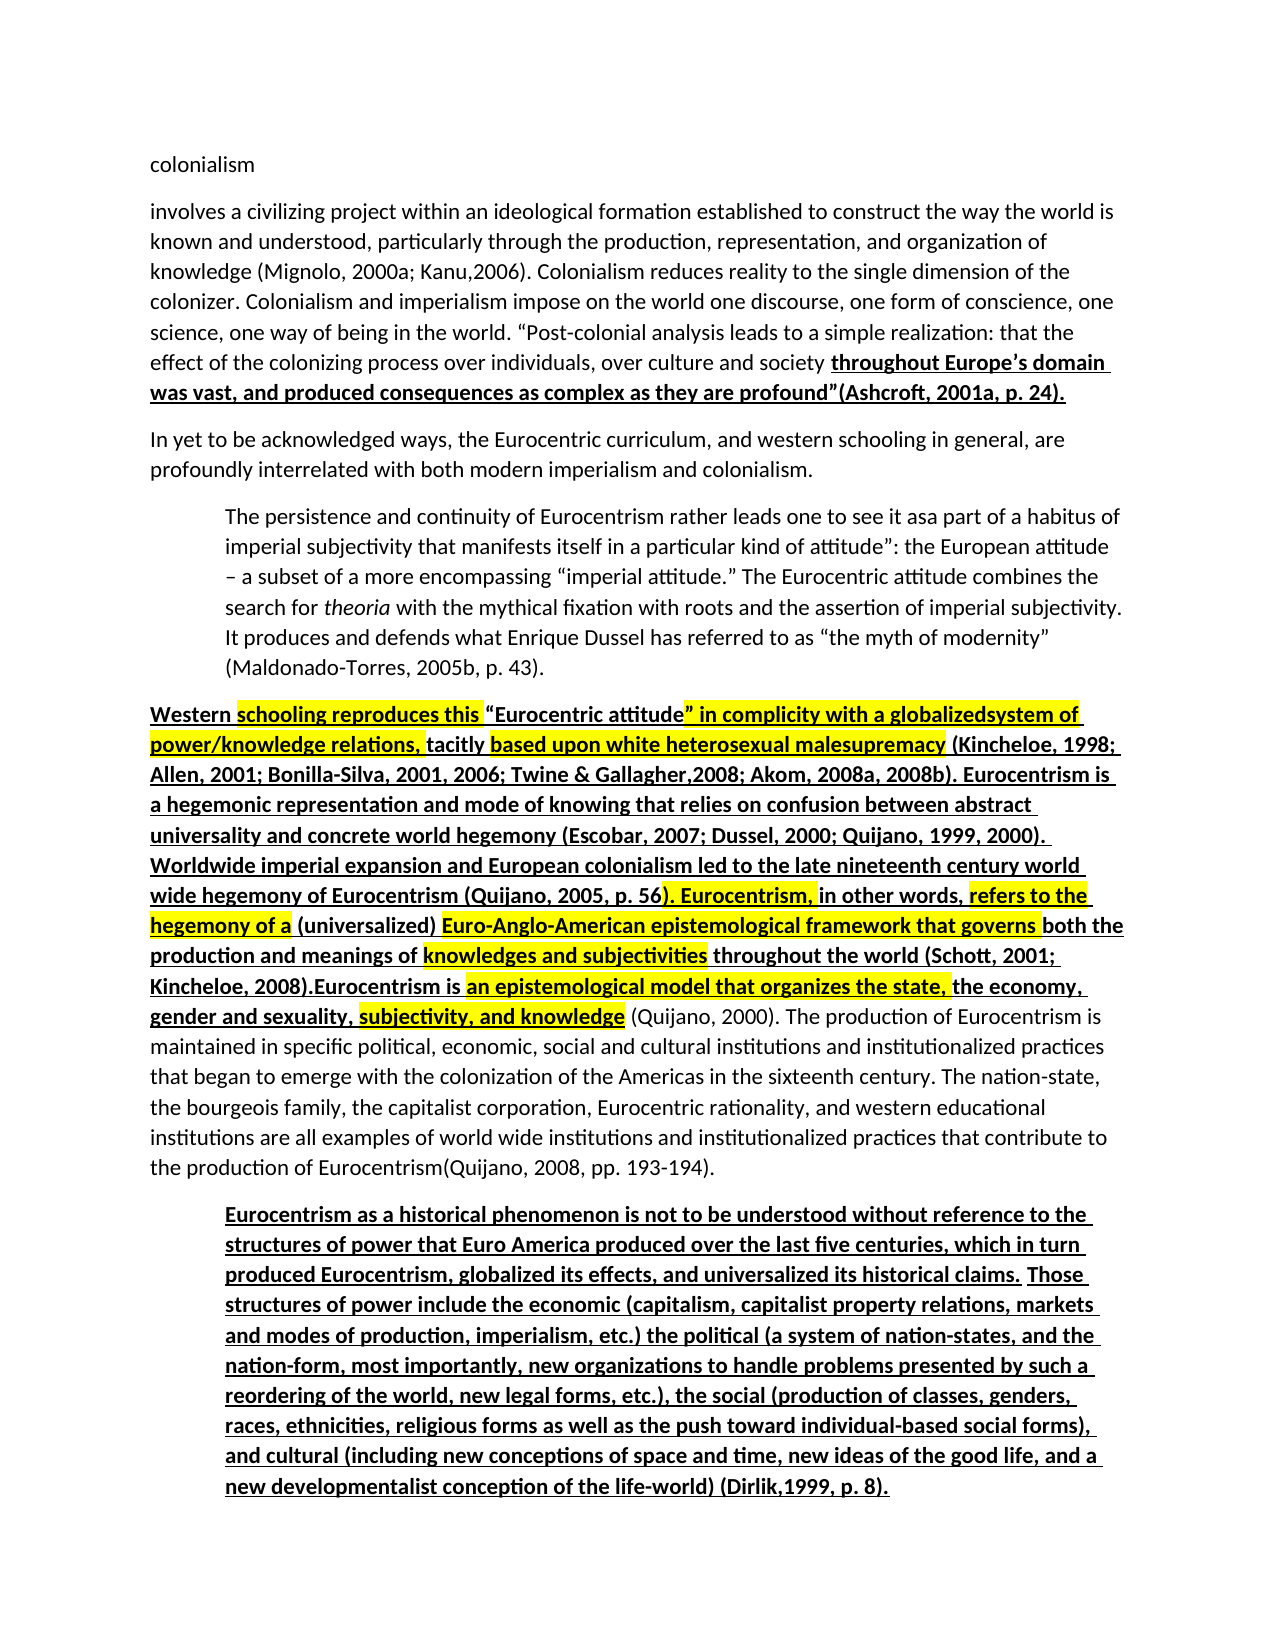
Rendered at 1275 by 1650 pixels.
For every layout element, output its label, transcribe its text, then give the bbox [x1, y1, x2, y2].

text Western schooling reproduces this “Eurocentric attitude” in complicity with a globalizedsystem of power/knowledge relations, tacitly based upon white heterosexual malesupremacy (Kincheloe, 1998; Allen, 2001; Bonilla-Silva, 2001, 2006; Twine & Gallagher,2008; Akom, 2008a, 2008b). Eurocentrism is a hegemonic representation and mode of knowing that relies on confusion between abstract universality and concrete world hegemony (Escobar, 2007; Dussel, 2000; Quijano, 1999, 2000). Worldwide imperial expansion and European colonialism led to the late nineteenth century world wide hegemony of Eurocentrism (Quijano, 2005, p. 56). Eurocentrism, in other words, refers to the hegemony of a (universalized) Euro-Anglo-American epistemological framework that governs both the production and meanings of knowledges and subjectivities throughout the world (Schott, 2001; Kincheloe, 2008).Eurocentrism is an epistemological model that organizes the state, the economy, gender and sexuality, subjectivity, and knowledge (Quijano, 2000). The production of Eurocentrism is maintained in specific political, economic, social and cultural institutions and institutionalized practices that began to emerge with the colonization of the Americas in the sixteenth century. The nation-state, the bourgeois family, the capitalist corporation, Eurocentric rationality, and western educational institutions are all examples of world wide institutions and institutionalized practices that contribute to the production of Eurocentrism(Quijano, 2008, pp. 193-194). [150, 700, 1125, 1181]
text Eurocentrism as a historical phenomenon is not to be understood without reference to the structures of power that Euro America produced over the last five centuries, which in turn produced Eurocentrism, globalized its effects, and universalized its historical claims. Those structures of power include the economic (capitalism, capitalist property relations, markets and modes of production, imperialism, etc.) the political (a system of nation-states, and the nation-form, most importantly, new organizations to handle problems presented by such a reordering of the world, new legal forms, etc.), the social (production of classes, genders, races, ethnicities, religious forms as well as the push toward individual-based social forms), and cultural (including new conceptions of space and time, new ideas of the good life, and a new developmentalist conception of the life-world) (Dirlik,1999, p. 8). [225, 1200, 1125, 1500]
text The persistence and continuity of Eurocentrism rather leads one to see it asa part of a habitus of imperial subjectivity that manifests itself in a particular kind of attitude”: the European attitude – a subset of a more encompassing “imperial attitude.” The Eurocentric attitude combines the search for theoria with the mythical fixation with roots and the assertion of imperial subjectivity. It produces and defends what Enrique Dussel has referred to as “the myth of modernity” (Maldonado-Torres, 2005b, p. 43). [225, 502, 1125, 681]
text involves a civilizing project within an ideological formation established to construct the way the world is known and understood, particularly through the production, representation, and organization of knowledge (Mignolo, 2000a; Kanu,2006). Colonialism reduces reality to the single dimension of the colonizer. Colonialism and imperialism impose on the world one discourse, one form of conscience, one science, one way of being in the world. “Post-colonial analysis leads to a simple realization: that the effect of the colonizing process over individuals, over culture and society throughout Europe’s domain was vast, and produced consequences as complex as they are profound”(Ashcroft, 2001a, p. 24). [150, 197, 1125, 406]
text colonialism [150, 150, 1125, 178]
text In yet to be acknowledged ways, the Eurocentric curriculum, and western schooling in general, are profoundly interrelated with both modern imperialism and colonialism. [150, 425, 1125, 483]
